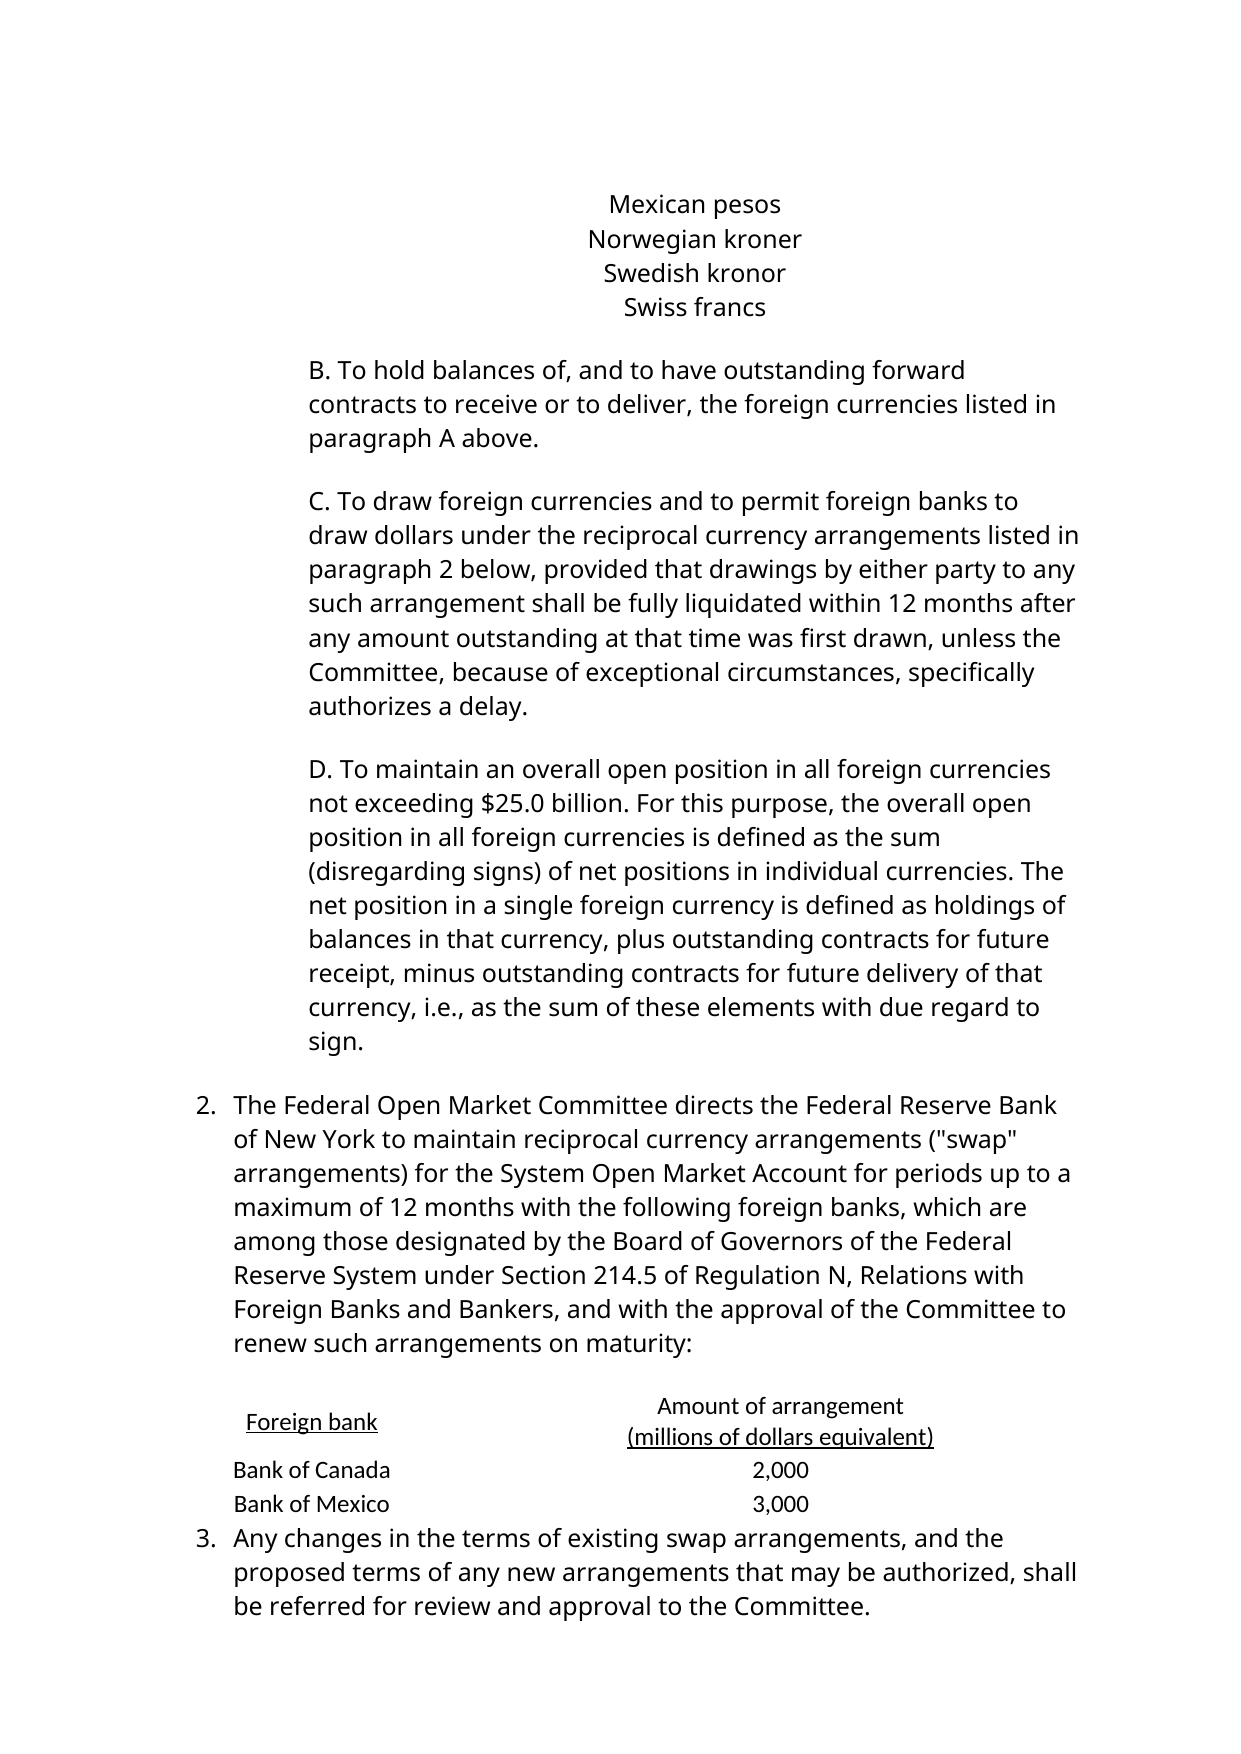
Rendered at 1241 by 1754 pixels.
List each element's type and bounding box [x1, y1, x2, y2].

table_header [148, 148, 1092, 1633]
